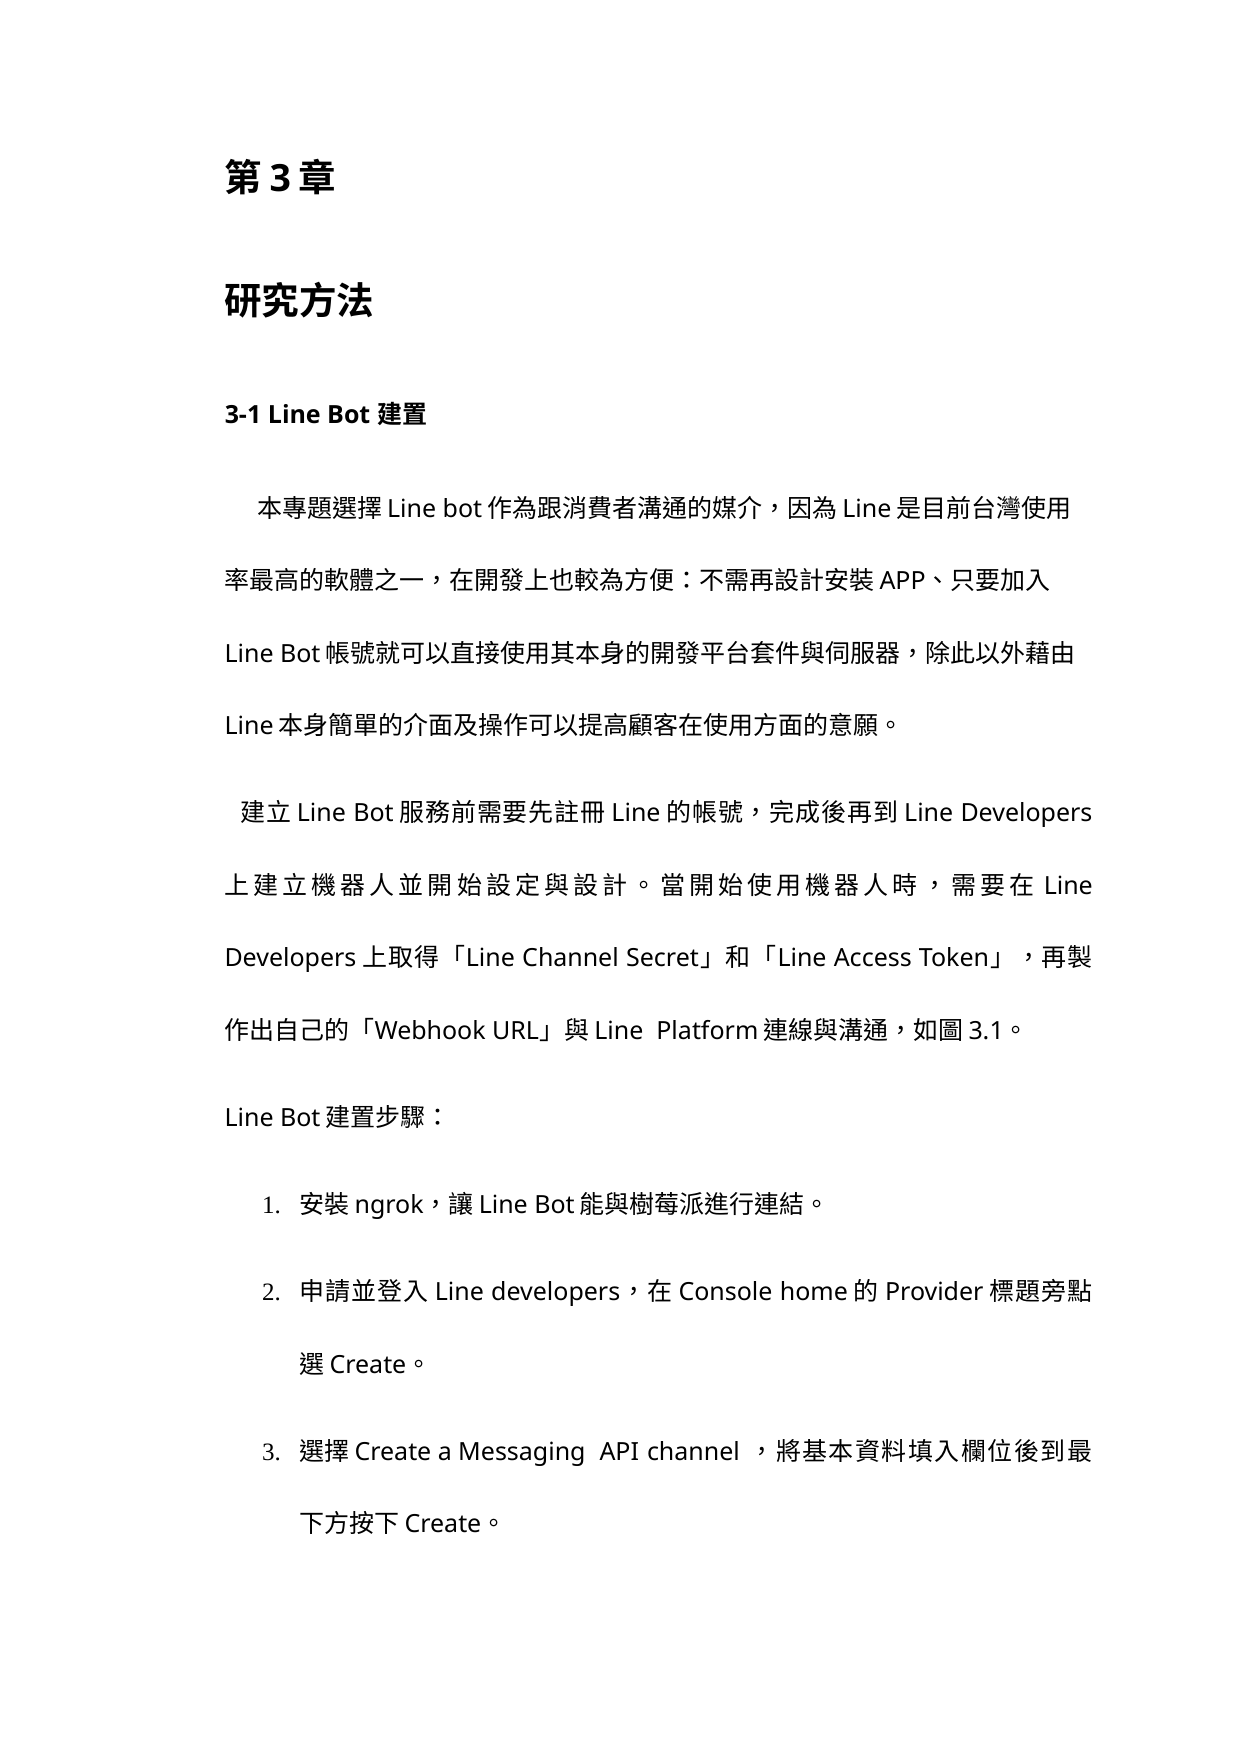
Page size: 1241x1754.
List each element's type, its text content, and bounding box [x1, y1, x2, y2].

text 第3章 [224, 148, 1093, 202]
list 安裝ngrok，讓Line Bot能與樹莓派進行連結。 [262, 1184, 1093, 1221]
text 本專題選擇Line bot作為跟消費者溝通的媒介，因為Line是目前台灣使用率最高的軟體之一，在開發上也較為方便：不需再設計安裝APP、只要加入Line Bot帳號就可以直接使用其本身的開發平台套件與伺服器，除此以外藉由Line本身簡單的介面及操作可以提高顧客在使用方面的意願。 [224, 488, 1093, 742]
text 建立Line Bot服務前需要先註冊Line的帳號，完成後再到Line Developers上建立機器人並開始設定與設計。當開始使用機器人時，需要在Line Developers上取得「Line Channel Secret」和「Line Access Token」，再製作出自己的「Webhook URL」與Line Platform連線與溝通，如圖3.1。 [224, 793, 1093, 1047]
list 選擇Create a Messaging API channel ，將基本資料填入欄位後到最下方按下Create。 [262, 1431, 1093, 1540]
list 申請並登入Line developers，在Console home的Provider標題旁點選Create。 [262, 1272, 1093, 1380]
text Line Bot建置步驟： [224, 1097, 1093, 1134]
text 研究方法 3-1 Line Bot 建置 [224, 271, 1093, 434]
